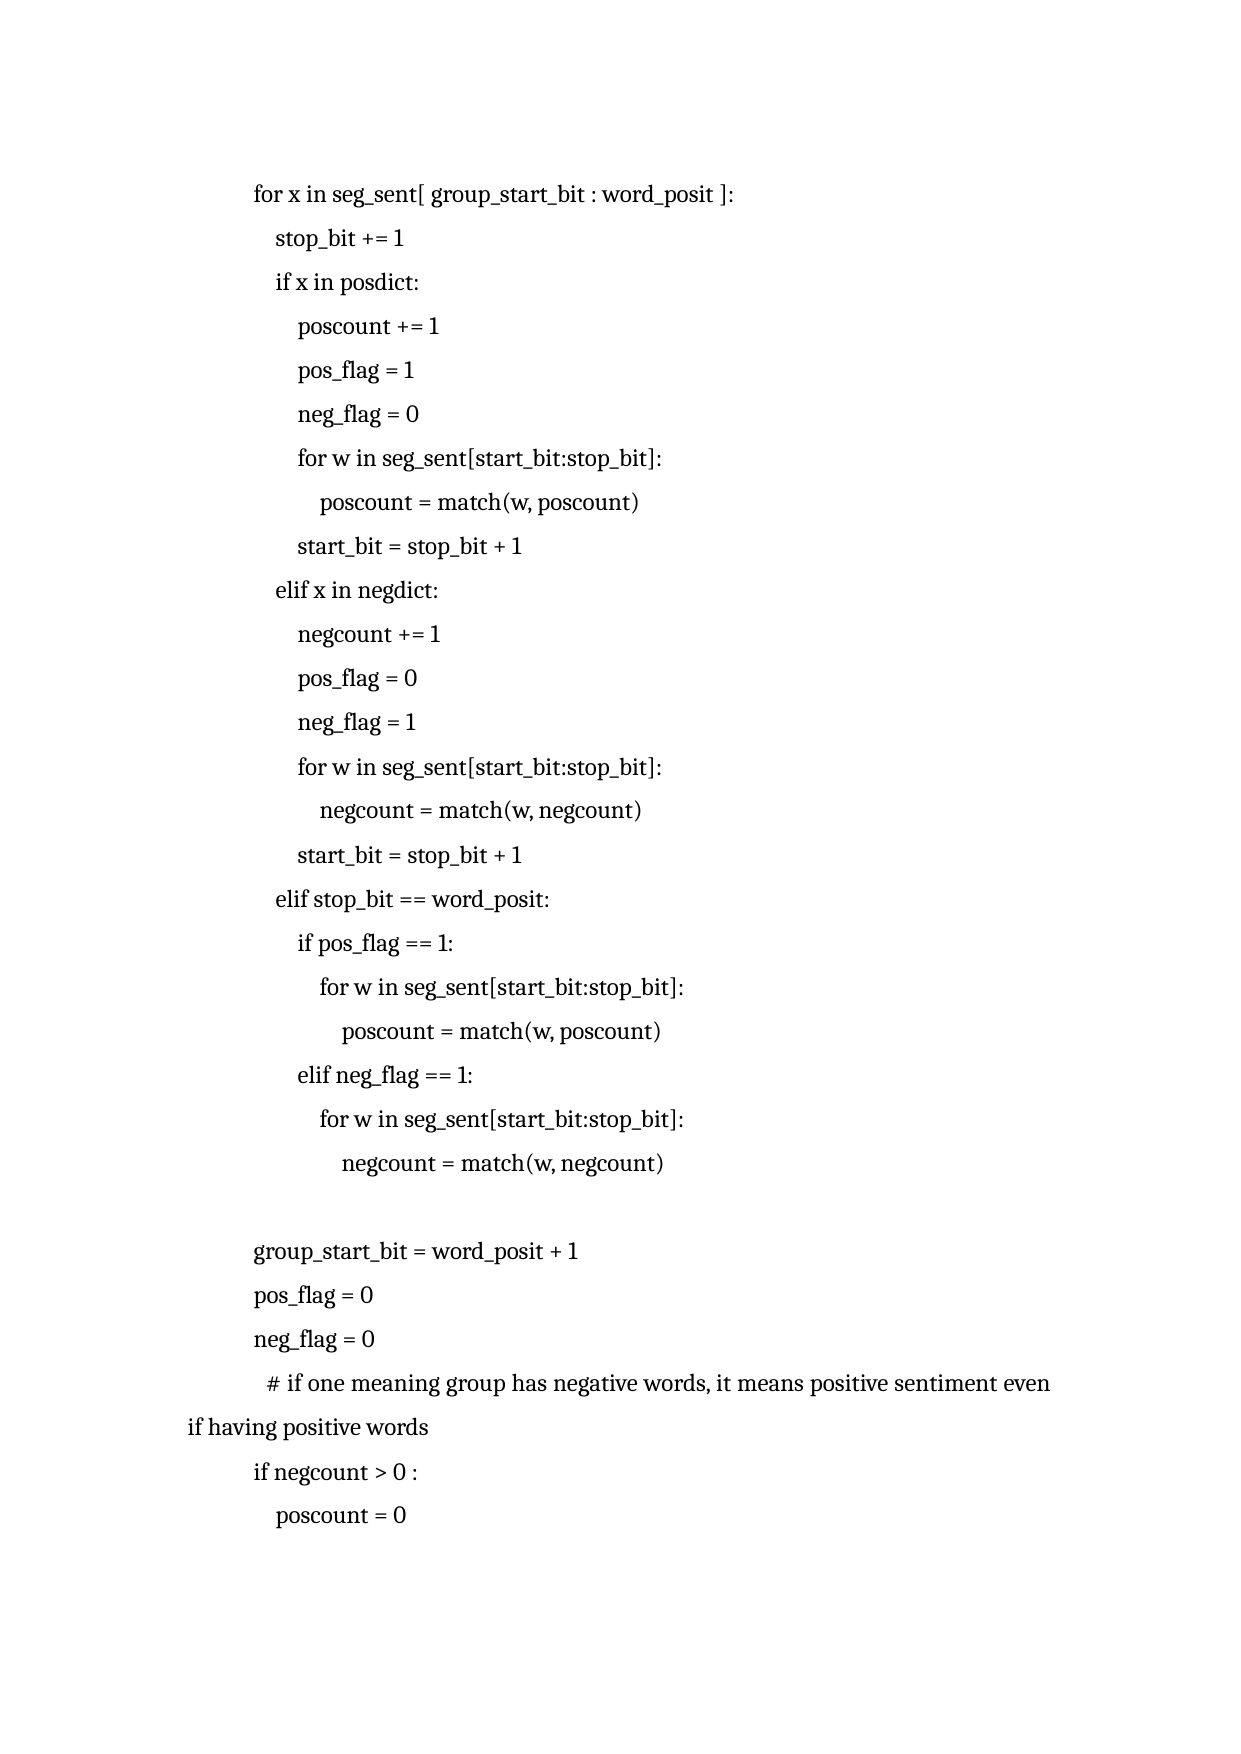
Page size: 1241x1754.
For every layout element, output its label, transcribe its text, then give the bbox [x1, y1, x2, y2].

text # if one meaning group has negative words, it means positive sentiment even if having positive words [187, 1362, 1053, 1450]
text start_bit = stop_bit + 1 [187, 524, 1053, 568]
text poscount += 1 [187, 304, 1053, 348]
text elif x in negdict: [187, 568, 1053, 613]
text negcount = match(w, negcount) [187, 789, 1053, 833]
text negcount = match(w, negcount) [187, 1141, 1053, 1185]
text neg_flag = 1 [187, 701, 1053, 745]
text if pos_flag == 1: [187, 921, 1053, 965]
text elif neg_flag == 1: [187, 1053, 1053, 1097]
text negcount += 1 [187, 613, 1053, 657]
text start_bit = stop_bit + 1 [187, 833, 1053, 877]
text for w in seg_sent[start_bit:stop_bit]: [187, 436, 1053, 480]
text group_start_bit = word_posit + 1 [187, 1229, 1053, 1273]
text neg_flag = 0 [187, 392, 1053, 436]
text if negcount > 0 : [187, 1450, 1053, 1494]
text stop_bit += 1 [187, 216, 1053, 260]
text pos_flag = 0 [187, 657, 1053, 701]
text elif stop_bit == word_posit: [187, 877, 1053, 921]
text for w in seg_sent[start_bit:stop_bit]: [187, 1097, 1053, 1141]
text if x in posdict: [187, 260, 1053, 304]
text for x in seg_sent[ group_start_bit : word_posit ]: [187, 172, 1053, 216]
text poscount = 0 [187, 1494, 1053, 1538]
text pos_flag = 0 [187, 1273, 1053, 1318]
text poscount = match(w, poscount) [187, 1009, 1053, 1053]
text for w in seg_sent[start_bit:stop_bit]: [187, 745, 1053, 789]
text pos_flag = 1 [187, 348, 1053, 392]
text poscount = match(w, poscount) [187, 480, 1053, 524]
text for w in seg_sent[start_bit:stop_bit]: [187, 965, 1053, 1009]
text neg_flag = 0 [187, 1318, 1053, 1362]
